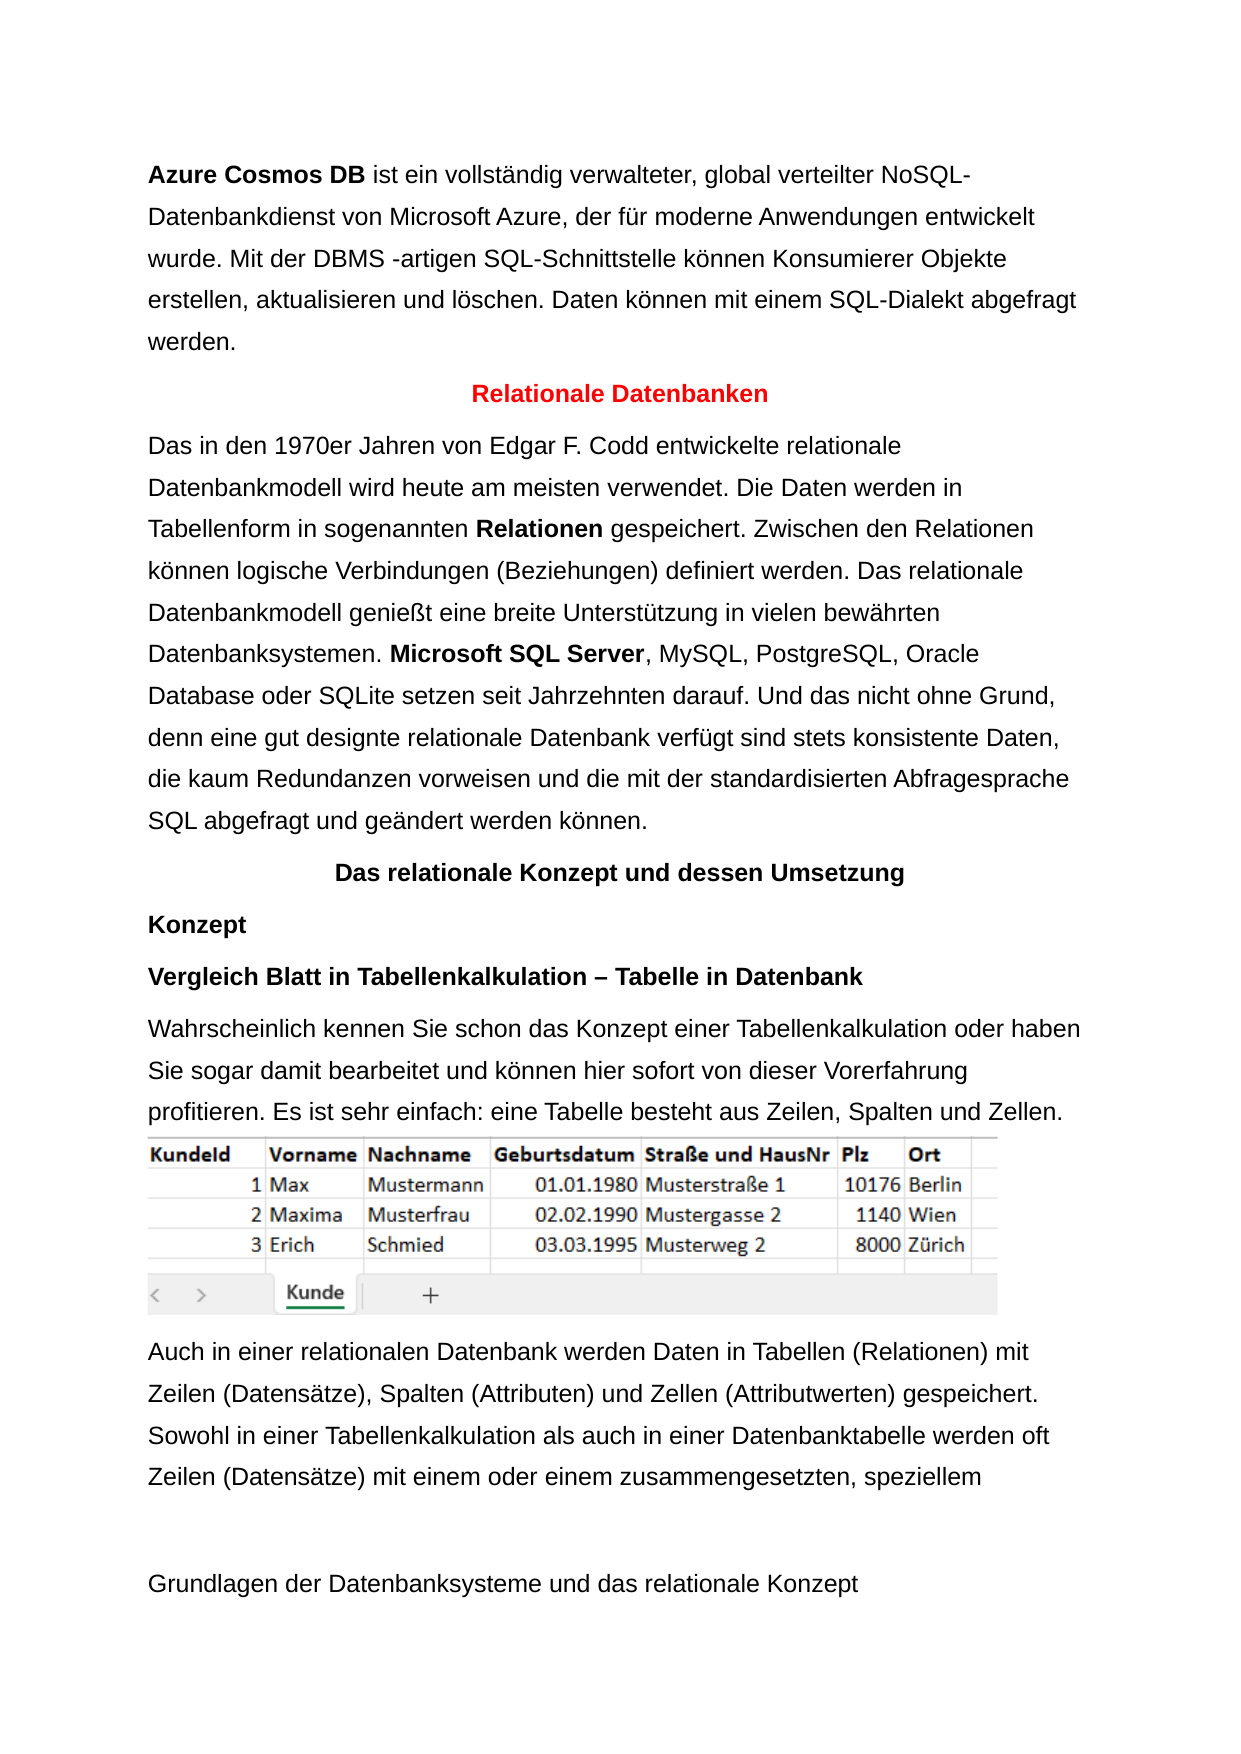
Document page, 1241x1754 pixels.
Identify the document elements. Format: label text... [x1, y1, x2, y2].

text Vergleich Blatt in Tabellenkalkulation – Tabelle in Datenbank [148, 949, 1093, 991]
text Relationale Datenbanken [148, 366, 1093, 408]
text Wahrscheinlich kennen Sie schon das Konzept einer Tabellenkalkulation oder haben Sie sogar damit bearbeitet und können hier sofort von dieser Vorerfahrung profitieren. Es ist sehr einfach: eine Tabelle besteht aus Zeilen, Spalten und Zellen. [148, 1001, 1093, 1126]
text Azure Cosmos DB ist ein vollständig verwalteter, global verteilter NoSQL-Datenbankdienst von Microsoft Azure, der für moderne Anwendungen entwickelt wurde. Mit der DBMS -artigen SQL-Schnittstelle können Konsumierer Objekte erstellen, aktualisieren und löschen. Daten können mit einem SQL-Dialekt abgefragt werden. [148, 148, 1093, 356]
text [148, 1324, 1093, 1491]
picture [147, 1136, 998, 1315]
text Das in den 1970er Jahren von Edgar F. Codd entwickelte relationale Datenbankmodell wird heute am meisten verwendet. Die Daten werden in Tabellenform in sogenannten Relationen gespeichert. Zwischen den Relationen können logische Verbindungen (Beziehungen) definiert werden. Das relationale Datenbankmodell genießt eine breite Unterstützung in vielen bewährten Datenbanksystemen. Microsoft SQL Server, MySQL, PostgreSQL, Oracle Database oder SQLite setzen seit Jahrzehnten darauf. Und das nicht ohne Grund, denn eine gut designte relationale Datenbank verfügt sind stets konsistente Daten, die kaum Redundanzen vorweisen und die mit der standardisierten Abfragesprache SQL abgefragt und geändert werden können. [148, 418, 1093, 835]
text Das relationale Konzept und dessen Umsetzung [148, 845, 1093, 887]
text Konzept [148, 897, 1093, 939]
